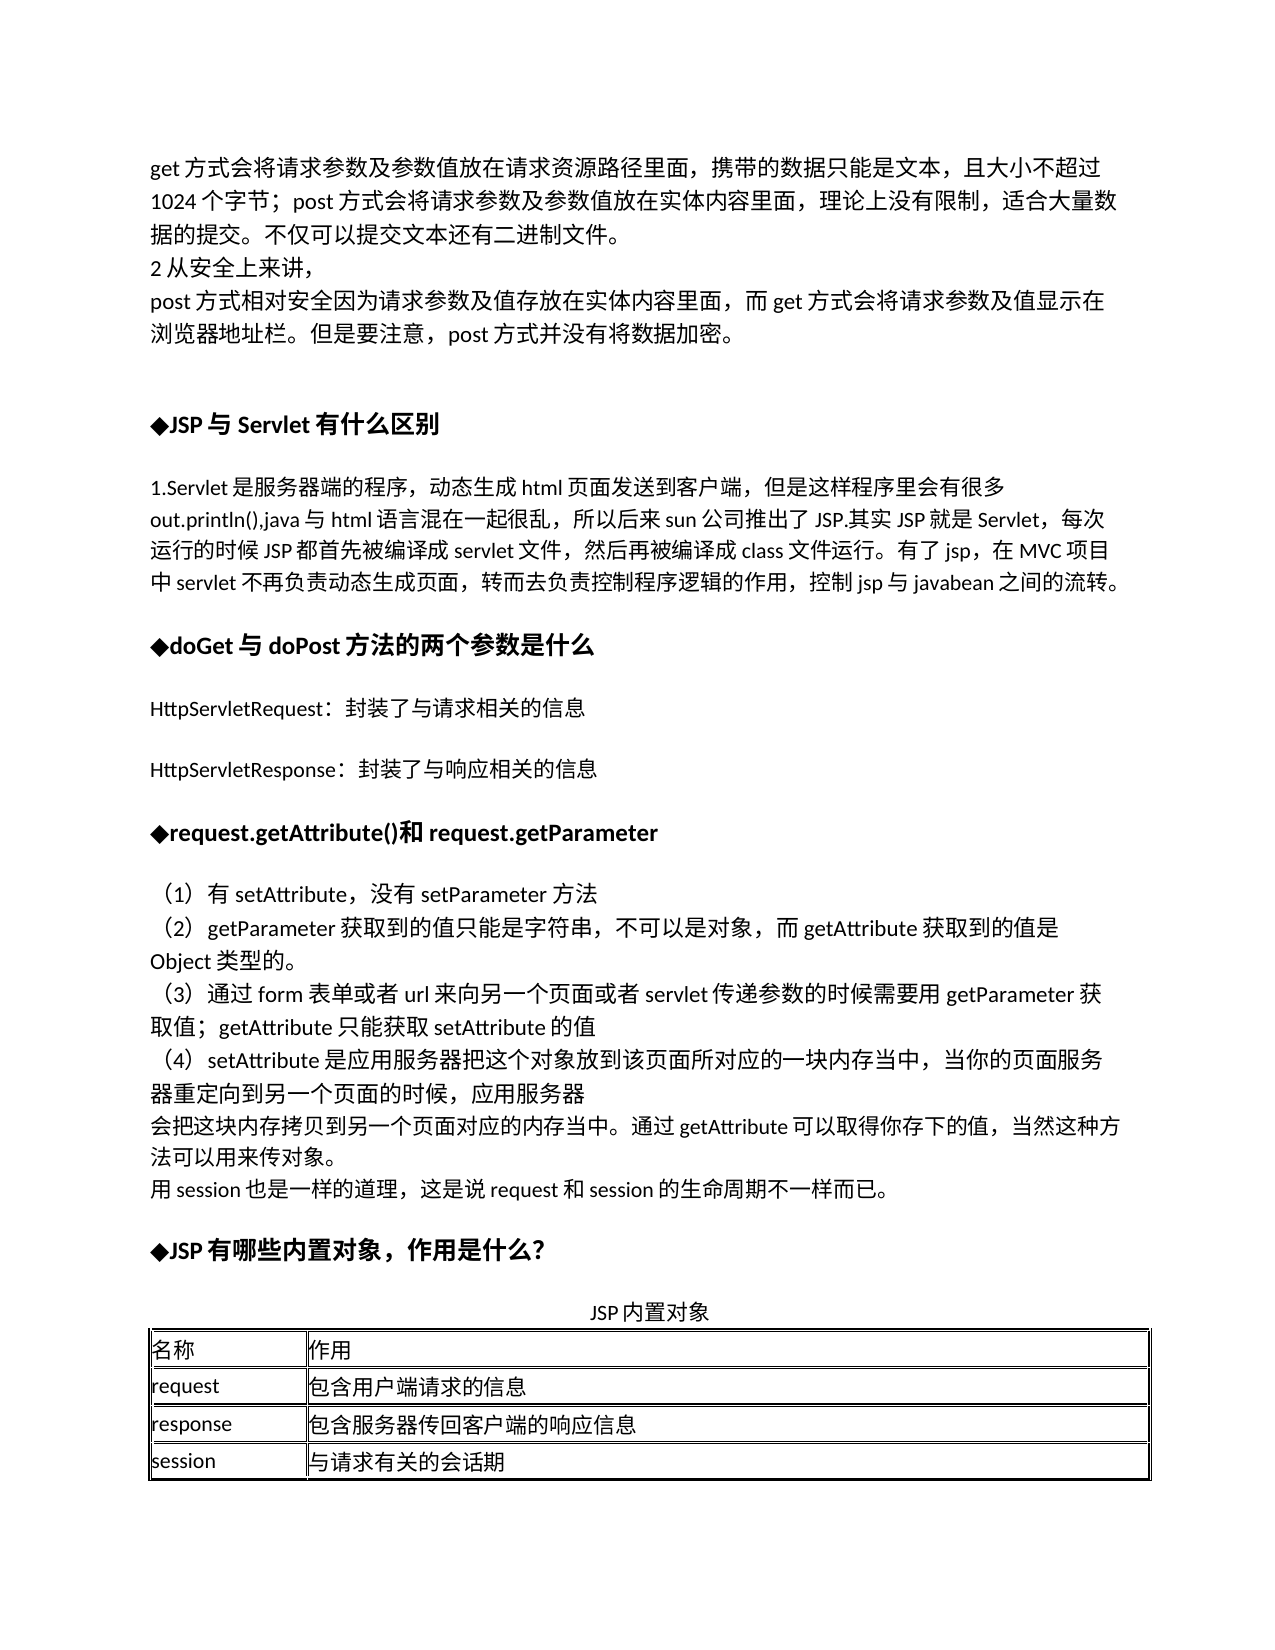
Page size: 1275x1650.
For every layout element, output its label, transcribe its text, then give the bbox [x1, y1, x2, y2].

text 2从安全上来讲， [150, 250, 1125, 283]
subtitle ◆JSP有哪些内置对象，作用是什么？ [150, 1231, 1125, 1267]
text 1.Servlet是服务器端的程序，动态生成html页面发送到客户端，但是这样程序里会有很多out.println(),java与html语言混在一起很乱，所以后来sun公司推出了JSP.其实JSP就是Servlet，每次运行的时候JSP都首先被编译成servlet文件，然后再被编译成class文件运行。有了jsp，在MVC项目中servlet不再负责动态生成页面，转而去负责控制程序逻辑的作用，控制jsp与javabean之间的流转。 [150, 470, 1125, 597]
text （3）通过form表单或者url来向另一个页面或者servlet传递参数的时候需要用getParameter获取值；getAttribute只能获取setAttribute的值 [150, 976, 1125, 1042]
text （1）有setAttribute，没有setParameter方法 [150, 876, 1125, 909]
text 用session也是一样的道理，这是说request和session的生命周期不一样而已。 [150, 1172, 1125, 1204]
table_cell 与请求有关的会话期 [308, 1441, 1150, 1478]
text HttpServletRequest：封装了与请求相关的信息 [150, 691, 1125, 723]
table_cell session [150, 1441, 307, 1478]
text post方式相对安全因为请求参数及值存放在实体内容里面，而get方式会将请求参数及值显示在浏览器地址栏。但是要注意，post方式并没有将数据加密。 [150, 283, 1125, 349]
subtitle ◆request.getAttribute()和request.getParameter [150, 813, 1125, 849]
text 会把这块内存拷贝到另一个页面对应的内存当中。通过getAttribute可以取得你存下的值，当然这种方法可以用来传对象。 [150, 1109, 1125, 1172]
text HttpServletResponse：封装了与响应相关的信息 [150, 752, 1125, 784]
text （4）setAttribute是应用服务器把这个对象放到该页面所对应的一块内存当中，当你的页面服务器重定向到另一个页面的时候，应用服务器 [150, 1042, 1125, 1109]
table_cell 包含服务器传回客户端的响应信息 [309, 1403, 1149, 1441]
table_cell 名称 [150, 1328, 306, 1366]
table_cell 包含用户端请求的信息 [308, 1366, 1150, 1403]
table_cell 作用 [309, 1328, 1150, 1366]
subtitle ◆doGet与doPost方法的两个参数是什么 [150, 626, 1125, 662]
subtitle ◆JSP与Servlet有什么区别 [150, 404, 1125, 441]
text get方式会将请求参数及参数值放在请求资源路径里面，携带的数据只能是文本，且大小不超过1024个字节；post方式会将请求参数及参数值放在实体内容里面，理论上没有限制，适合大量数据的提交。不仅可以提交文本还有二进制文件。 [150, 150, 1125, 250]
text （2）getParameter获取到的值只能是字符串，不可以是对象，而getAttribute获取到的值是Object类型的。 [150, 909, 1125, 976]
table_cell response [152, 1403, 306, 1441]
table_header JSP内置对象 [150, 1294, 1150, 1328]
table_cell request [150, 1366, 307, 1403]
